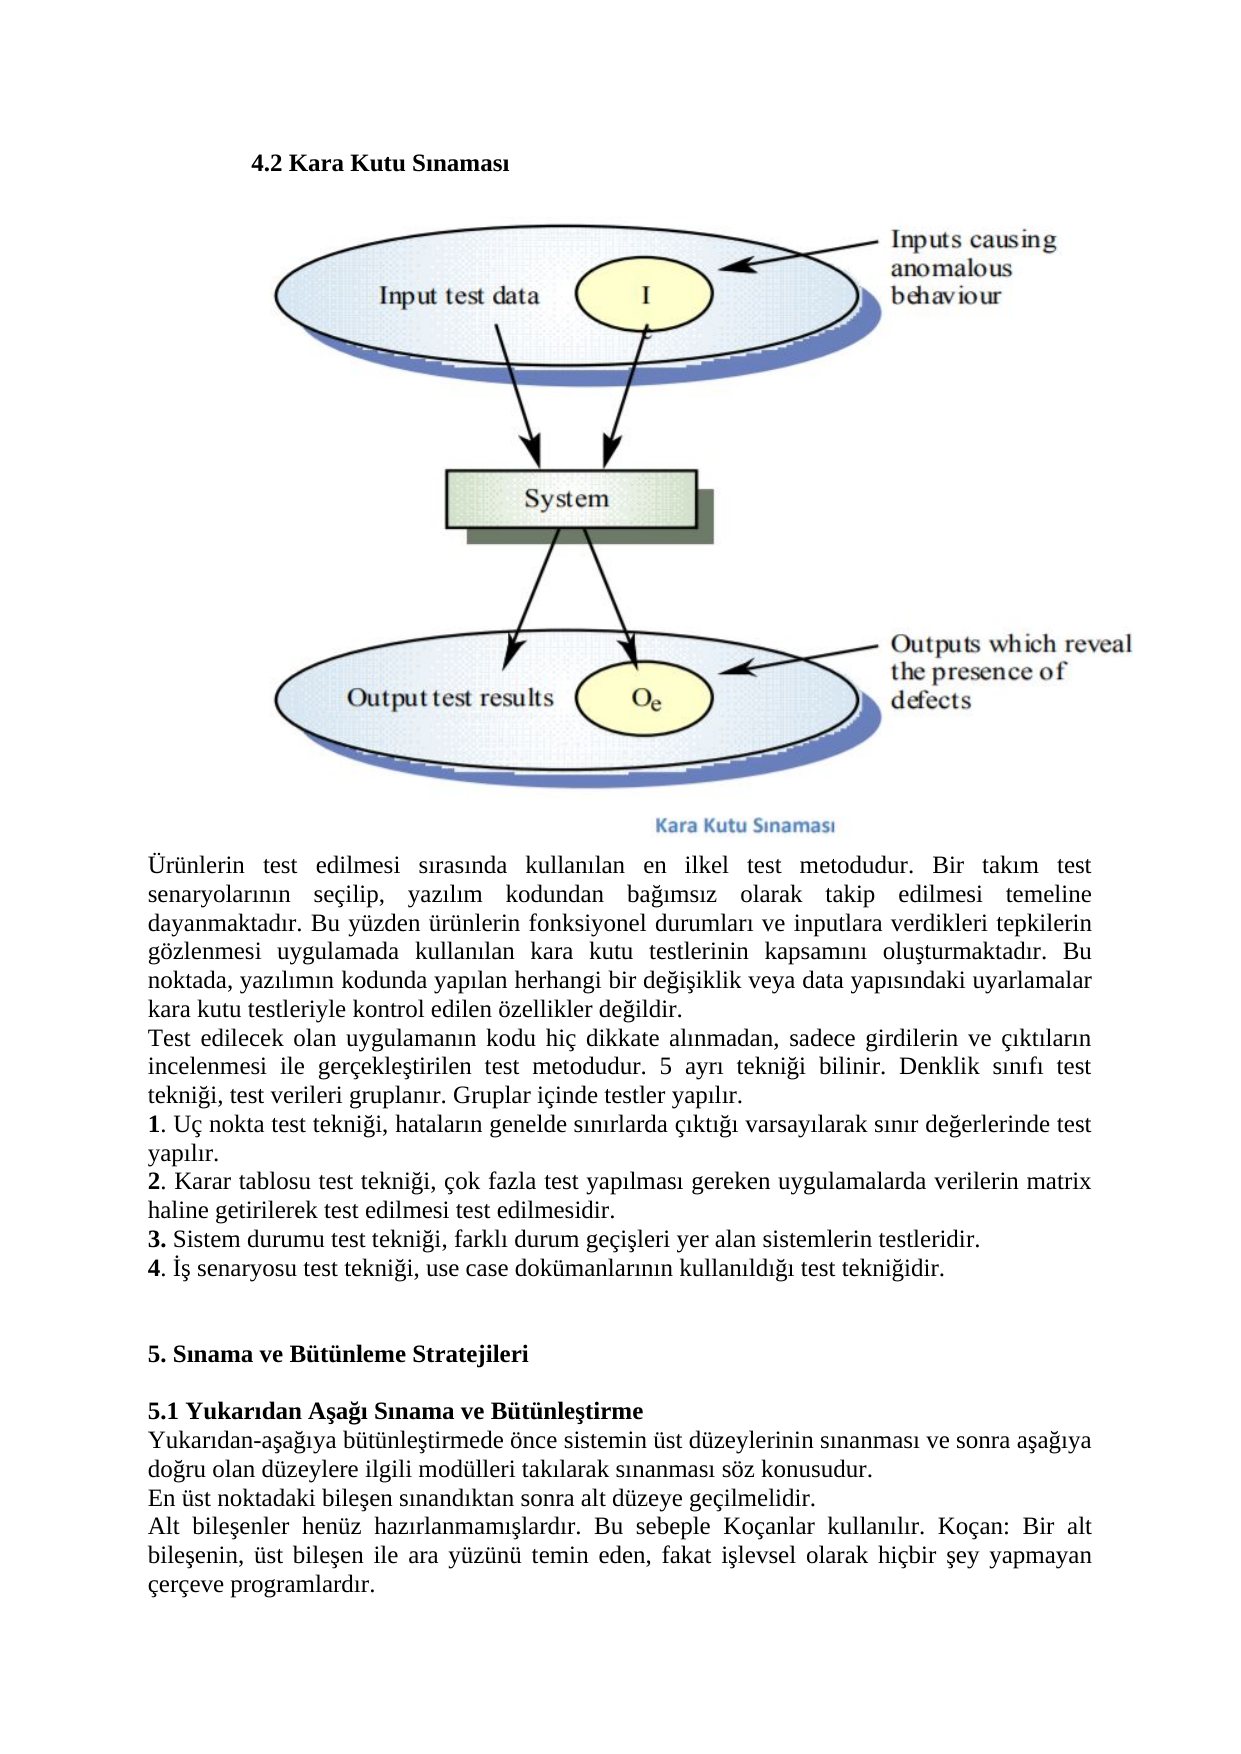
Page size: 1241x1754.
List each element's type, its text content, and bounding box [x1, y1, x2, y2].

text 4. İş senaryosu test tekniği, use case dokümanlarının kullanıldığı test tekniğidir. [148, 1253, 1093, 1281]
text Yukarıdan-aşağıya bütünleştirmede önce sistemin üst düzeylerinin sınanması ve sonra aşağıya doğru olan düzeylere ilgili modülleri takılarak sınanması söz konusudur. [148, 1425, 1093, 1483]
text 1. Uç nokta test tekniği, hataların genelde sınırlarda çıktığı varsayılarak sınır değerlerinde test yapılır. [148, 1109, 1093, 1166]
picture [251, 176, 1159, 851]
text Ürünlerin test edilmesi sırasında kullanılan en ilkel test metodudur. Bir takım test senaryolarının seçilip, yazılım kodundan bağımsız olarak takip edilmesi temeline dayanmaktadır. Bu yüzden ürünlerin fonksiyonel durumları ve inputlara verdikleri tepkilerin gözlenmesi uygulamada kullanılan kara kutu testlerinin kapsamını oluşturmaktadır. Bu noktada, yazılımın kodunda yapılan herhangi bir değişiklik veya data yapısındaki uyarlamalar kara kutu testleriyle kontrol edilen özellikler değildir. [148, 850, 1093, 1023]
text En üst noktadaki bileşen sınandıktan sonra alt düzeye geçilmelidir. [148, 1483, 1093, 1511]
text Test edilecek olan uygulamanın kodu hiç dikkate alınmadan, sadece girdilerin ve çıktıların incelenmesi ile gerçekleştirilen test metodudur. 5 ayrı tekniği bilinir. Denklik sınıfı test tekniği, test verileri gruplanır. Gruplar içinde testler yapılır. [148, 1023, 1093, 1109]
text 3. Sistem durumu test tekniği, farklı durum geçişleri yer alan sistemlerin testleridir. [148, 1224, 1093, 1253]
text 5. Sınama ve Bütünleme Stratejileri [148, 1339, 1093, 1368]
text 4.2 Kara Kutu Sınaması [251, 148, 1093, 176]
text 2. Karar tablosu test tekniği, çok fazla test yapılması gereken uygulamalarda verilerin matrix haline getirilerek test edilmesi test edilmesidir. [148, 1166, 1093, 1224]
text Alt bileşenler henüz hazırlanmamışlardır. Bu sebeple Koçanlar kullanılır. Koçan: Bir alt bileşenin, üst bileşen ile ara yüzünü temin eden, fakat işlevsel olarak hiçbir şey yapmayan çerçeve programlardır. [148, 1511, 1093, 1598]
text 5.1 Yukarıdan Aşağı Sınama ve Bütünleştirme [148, 1396, 1093, 1425]
